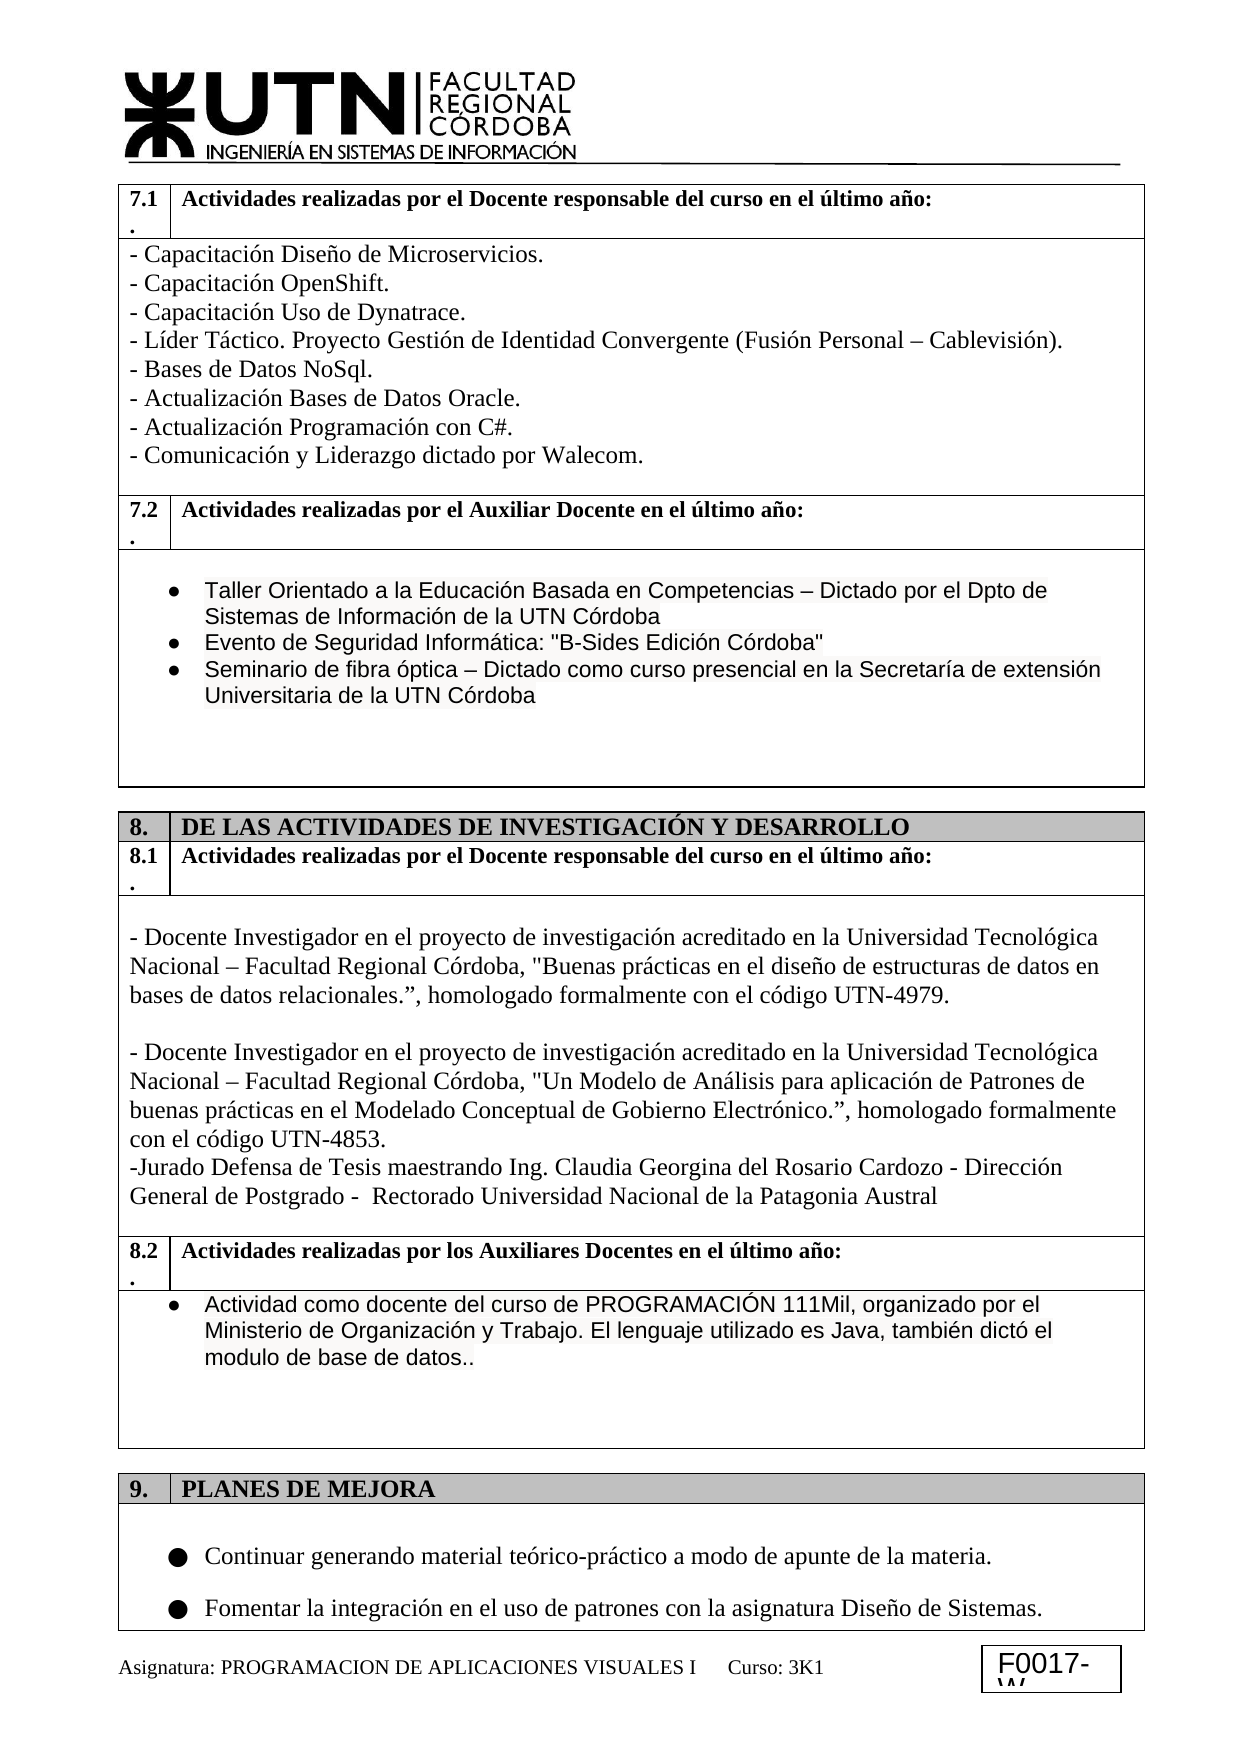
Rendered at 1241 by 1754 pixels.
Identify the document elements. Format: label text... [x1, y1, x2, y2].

picture [118, 68, 577, 161]
table_cell 8.2. [119, 1237, 169, 1290]
table_cell - Capacitación Diseño de Microservicios. - Capacitación OpenShift. - Capacitación Uso de Dynatrace. - Líder Táctico. Proyecto Gestión de Identidad Convergente (Fusión Personal – Cablevisión). - Bases de Datos NoSql. - Actualización Bases de Datos Oracle. - Actualización Programación con C#. - Comunicación y Liderazgo dictado por Walecom. [119, 239, 1144, 495]
table_cell Actividades realizadas por el Docente responsable del curso en el último año: [171, 842, 1144, 895]
table_header PLANES DE MEJORA [171, 1474, 1144, 1503]
table_cell Taller Orientado a la Educación Basada en Competencias – Dictado por el Dpto de Sistemas de Información de la UTN Córdoba Evento de Seguridad Informática: "B-Sides Edición Córdoba" Seminario de fibra óptica – Dictado como curso presencial en la Secretaría de extensión Universitaria de la UTN Córdoba [119, 550, 1144, 786]
table_cell 8.1. [119, 842, 169, 895]
table_cell 7.2. [119, 496, 170, 549]
table_cell Actividades realizadas por los Auxiliares Docentes en el último año: [171, 1237, 1144, 1290]
table_header 8. [119, 813, 169, 841]
table_header DE LAS ACTIVIDADES DE INVESTIGACIÓN Y DESARROLLO [171, 813, 1144, 841]
table_header 9. [119, 1474, 170, 1503]
table_cell Actividades realizadas por el Docente responsable del curso en el último año: [171, 185, 1144, 238]
table_cell 7.1. [119, 185, 170, 238]
table_cell Actividad como docente del curso de PROGRAMACIÓN 111Mil, organizado por el Ministerio de Organización y Trabajo. El lenguaje utilizado es Java, también dictó el modulo de base de datos.. [119, 1291, 1144, 1448]
table_cell Actividades realizadas por el Auxiliar Docente en el último año: [171, 496, 1144, 549]
table_cell - Docente Investigador en el proyecto de investigación acreditado en la Universidad Tecnológica Nacional – Facultad Regional Córdoba, "Buenas prácticas en el diseño de estructuras de datos en bases de datos relacionales.”, homologado formalmente con el código UTN-4979. - Docente Investigador en el proyecto de investigación acreditado en la Universidad Tecnológica Nacional – Facultad Regional Córdoba, "Un Modelo de Análisis para aplicación de Patrones de buenas prácticas en el Modelado Conceptual de Gobierno Electrónico.”, homologado formalmente con el código UTN-4853. -Jurado Defensa de Tesis maestrando Ing. Claudia Georgina del Rosario Cardozo - Dirección General de Postgrado - Rectorado Universidad Nacional de la Patagonia Austral [119, 896, 1144, 1236]
